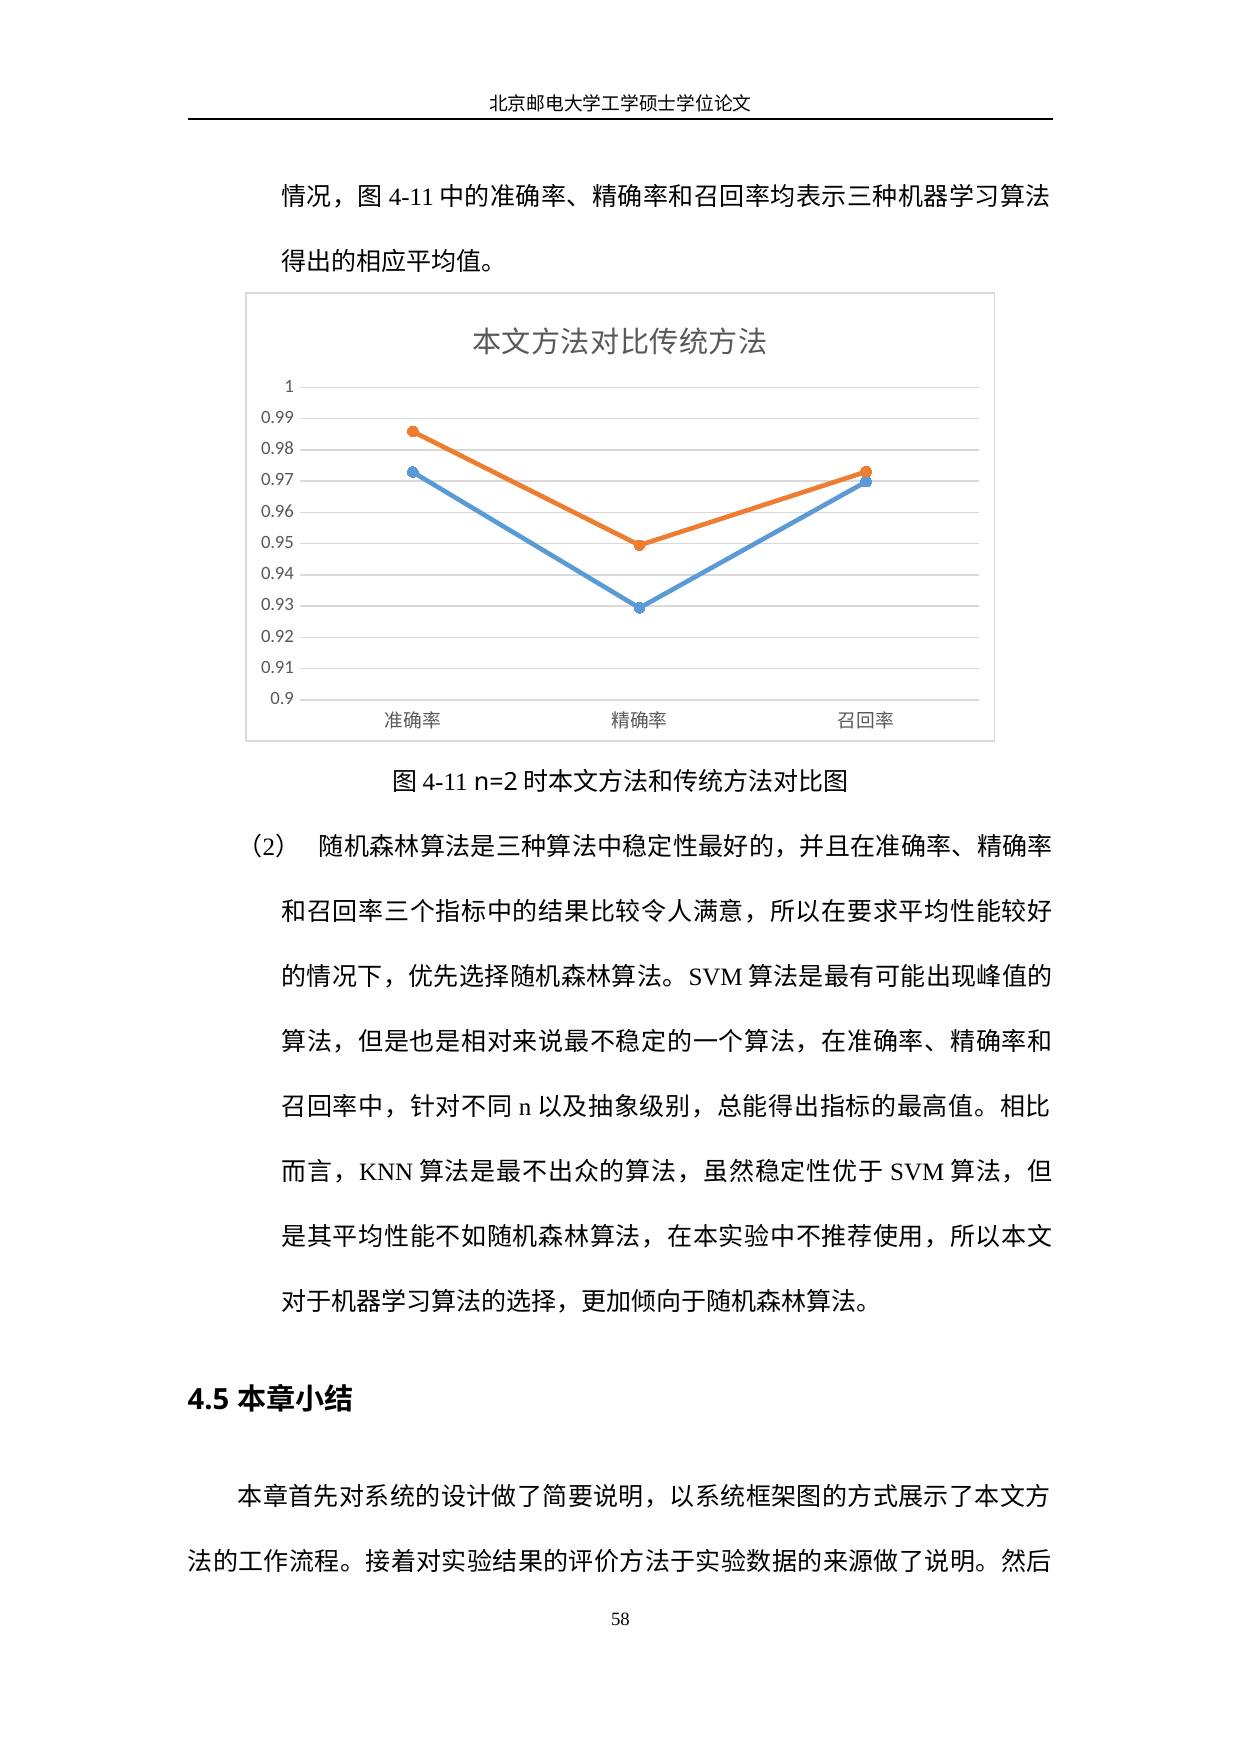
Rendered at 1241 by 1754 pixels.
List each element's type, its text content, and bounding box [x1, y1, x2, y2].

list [237, 162, 1053, 292]
text 4.5 本章小结 [187, 1364, 1053, 1429]
list 随机森林算法是三种算法中稳定性最好的，并且在准确率、精确率和召回率三个指标中的结果比较令人满意，所以在要求平均性能较好的情况下，优先选择随机森林算法。SVM算法是最有可能出现峰值的算法，但是也是相对来说最不稳定的一个算法，在准确率、精确率和召回率中，针对不同n以及抽象级别，总能得出指标的最高值。相比而言，KNN算法是最不出众的算法，虽然稳定性优于SVM算法，但是其平均性能不如随机森林算法，在本实验中不推荐使用，所以本文对于机器学习算法的选择，更加倾向于随机森林算法。 [237, 812, 1053, 1332]
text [187, 1462, 1053, 1592]
text 图4-11 n=2时本文方法和传统方法对比图 [187, 747, 1053, 812]
